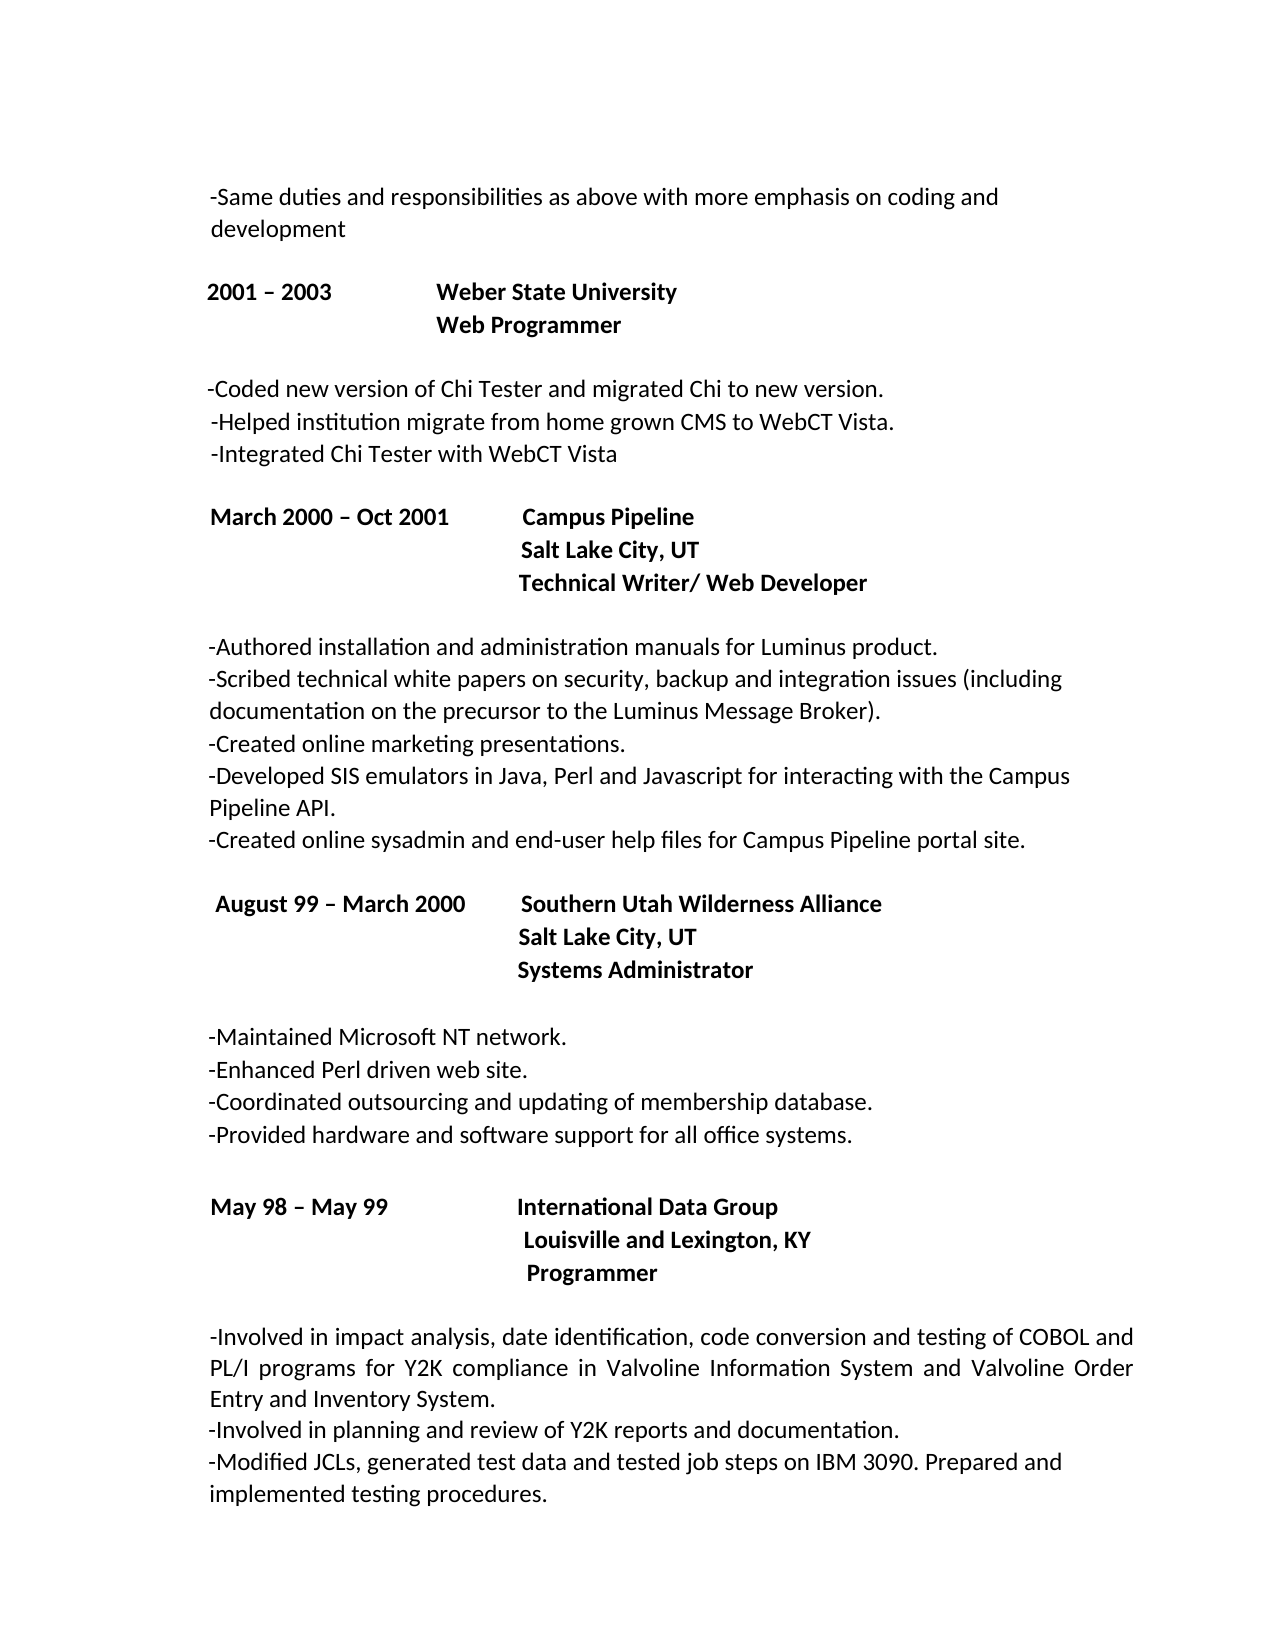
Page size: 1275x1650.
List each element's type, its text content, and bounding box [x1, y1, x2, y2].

text -Modified JCLs, generated test data and tested job steps on IBM 3090. Prepared and implemented testing procedures. [208, 1446, 1140, 1509]
text -Developed SIS emulators in Java, Perl and Javascript for interacting with the Campus Pipeline API. [208, 760, 1140, 823]
text -Authored installation and administration manuals for Luminus product. [208, 631, 1140, 662]
text March 2000 – Oct 2001 Campus Pipeline [209, 502, 1140, 532]
text -Helped institution migrate from home grown CMS to WebCT Vista. [134, 406, 1140, 436]
text 2001 – 2003 Weber State University [134, 277, 1140, 307]
text -Involved in impact analysis, date identification, code conversion and testing of COBOL and PL/I programs for Y2K compliance in Valvoline Information System and Valvoline Order Entry and Inventory System. [209, 1321, 1135, 1413]
text May 98 – May 99 International Data Group [134, 1192, 1140, 1222]
text -Coordinated outsourcing and updating of membership database. [208, 1086, 1140, 1117]
text -Integrated Chi Tester with WebCT Vista [134, 438, 1140, 469]
text Salt Lake City, UT [209, 534, 1140, 565]
text -Involved in planning and review of Y2K reports and documentation. [208, 1414, 1140, 1444]
text Systems Administrator [134, 954, 1140, 984]
text -Provided hardware and software support for all office systems. [208, 1119, 1140, 1149]
text -Coded new version of Chi Tester and migrated Chi to new version. [134, 373, 1140, 404]
text Programmer [510, 1257, 987, 1287]
text Technical Writer/ Web Developer [134, 567, 1140, 598]
text -Enhanced Perl driven web site. [208, 1054, 1140, 1084]
text Salt Lake City, UT [134, 921, 1140, 951]
text -Same duties and responsibilities as above with more emphasis on coding and development [209, 181, 1140, 244]
text -Maintained Microsoft NT network. [208, 1022, 1140, 1052]
text -Created online marketing presentations. [208, 728, 1140, 758]
text -Scribed technical white papers on security, backup and integration issues (including documentation on the precursor to the Luminus Message Broker). [208, 663, 1140, 726]
text Louisville and Lexington, KY [389, 1224, 946, 1255]
text Web Programmer [134, 309, 1140, 340]
text -Created online sysadmin and end-user help files for Campus Pipeline portal site. [208, 824, 1140, 855]
text August 99 – March 2000 Southern Utah Wilderness Alliance [209, 888, 1140, 918]
